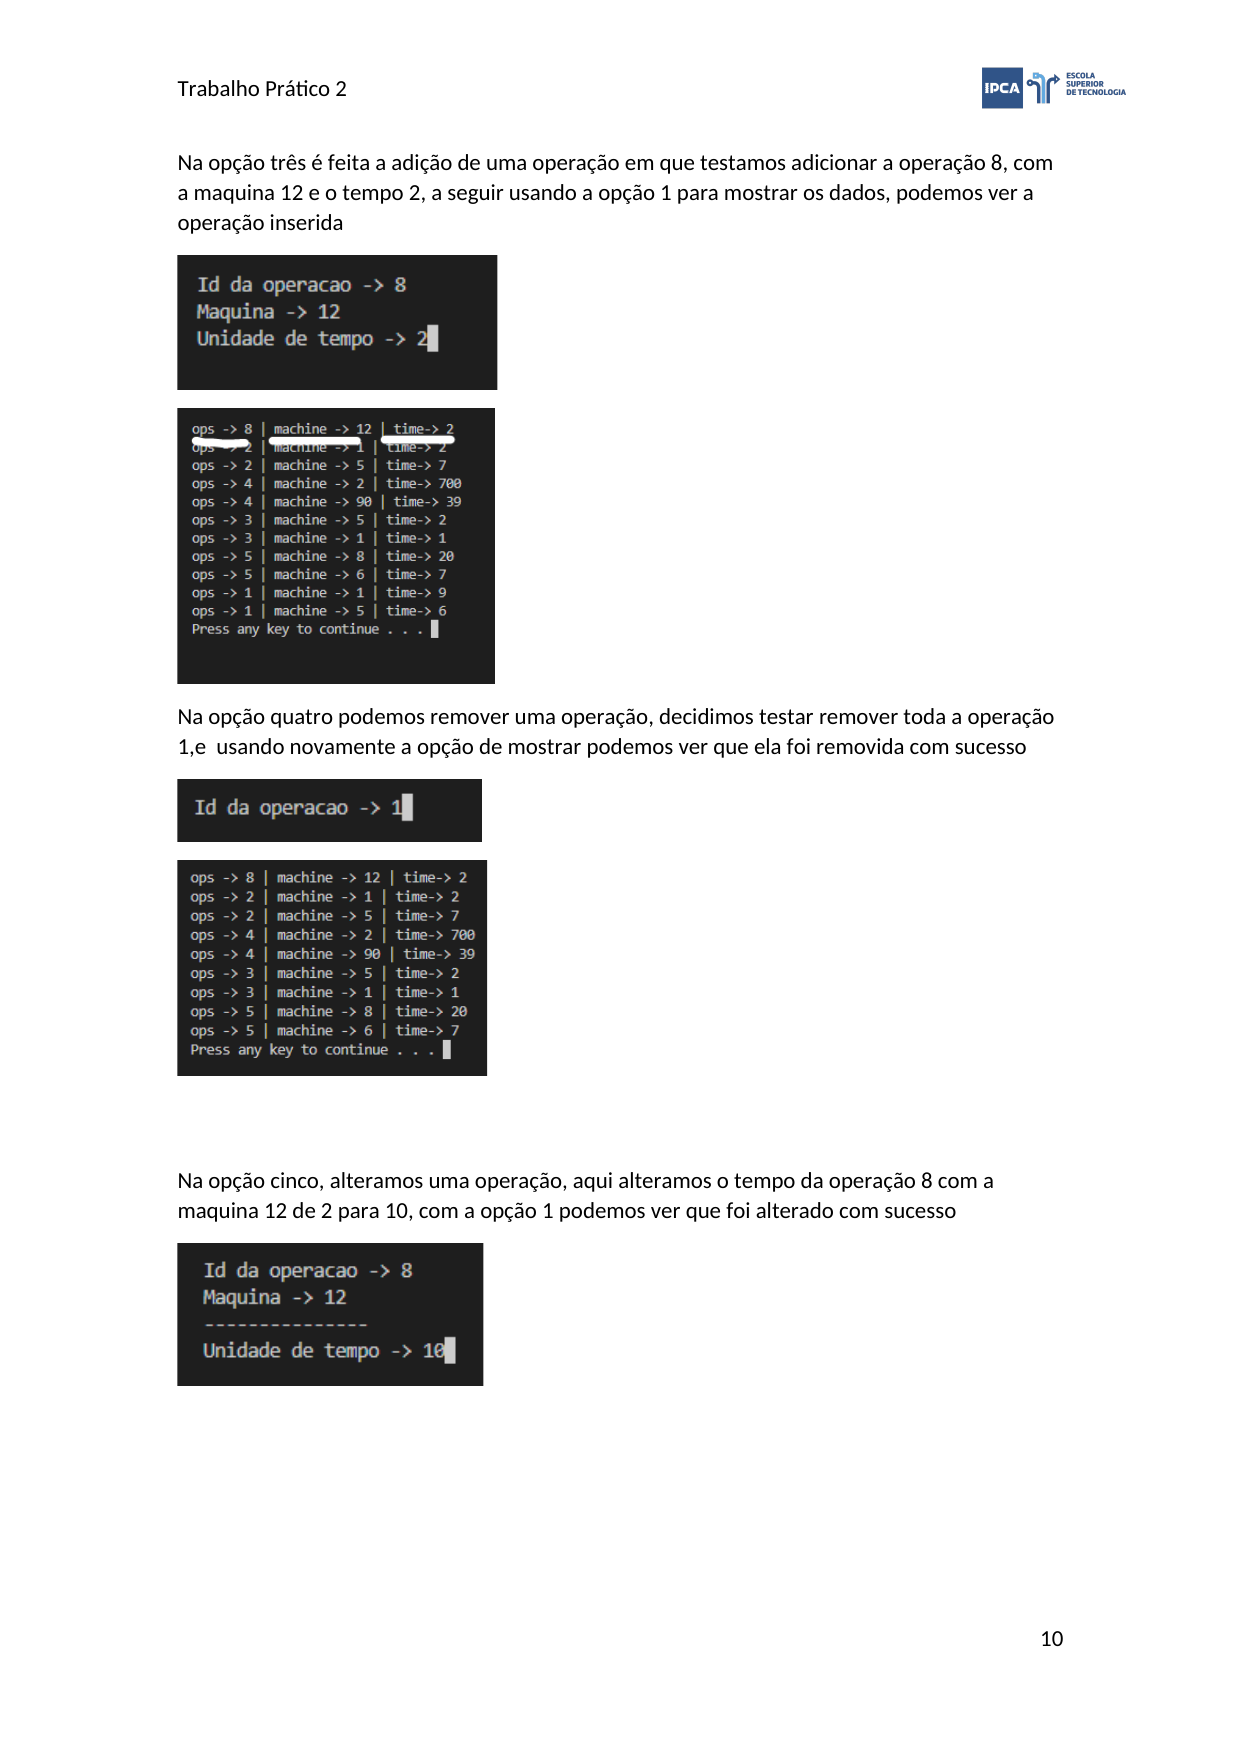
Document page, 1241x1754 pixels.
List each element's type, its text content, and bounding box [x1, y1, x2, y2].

picture [177, 779, 482, 842]
picture [177, 860, 488, 1076]
text Na opção três é feita a adição de uma operação em que testamos adicionar a operação 8, com a maquina 12 e o tempo 2, a seguir usando a opção 1 para mostrar os dados, podemos ver a operação inserida [177, 148, 1063, 236]
picture [177, 1243, 484, 1386]
text Na opção quatro podemos remover uma operação, decidimos testar remover toda a operação 1,e usando novamente a opção de mostrar podemos ver que ela foi removida com sucesso [177, 702, 1063, 760]
picture [974, 60, 1128, 114]
text Na opção cinco, alteramos uma operação, aqui alteramos o tempo da operação 8 com a maquina 12 de 2 para 10, com a opção 1 podemos ver que foi alterado com sucesso [177, 1166, 1063, 1225]
picture [177, 255, 498, 390]
picture [177, 408, 495, 684]
